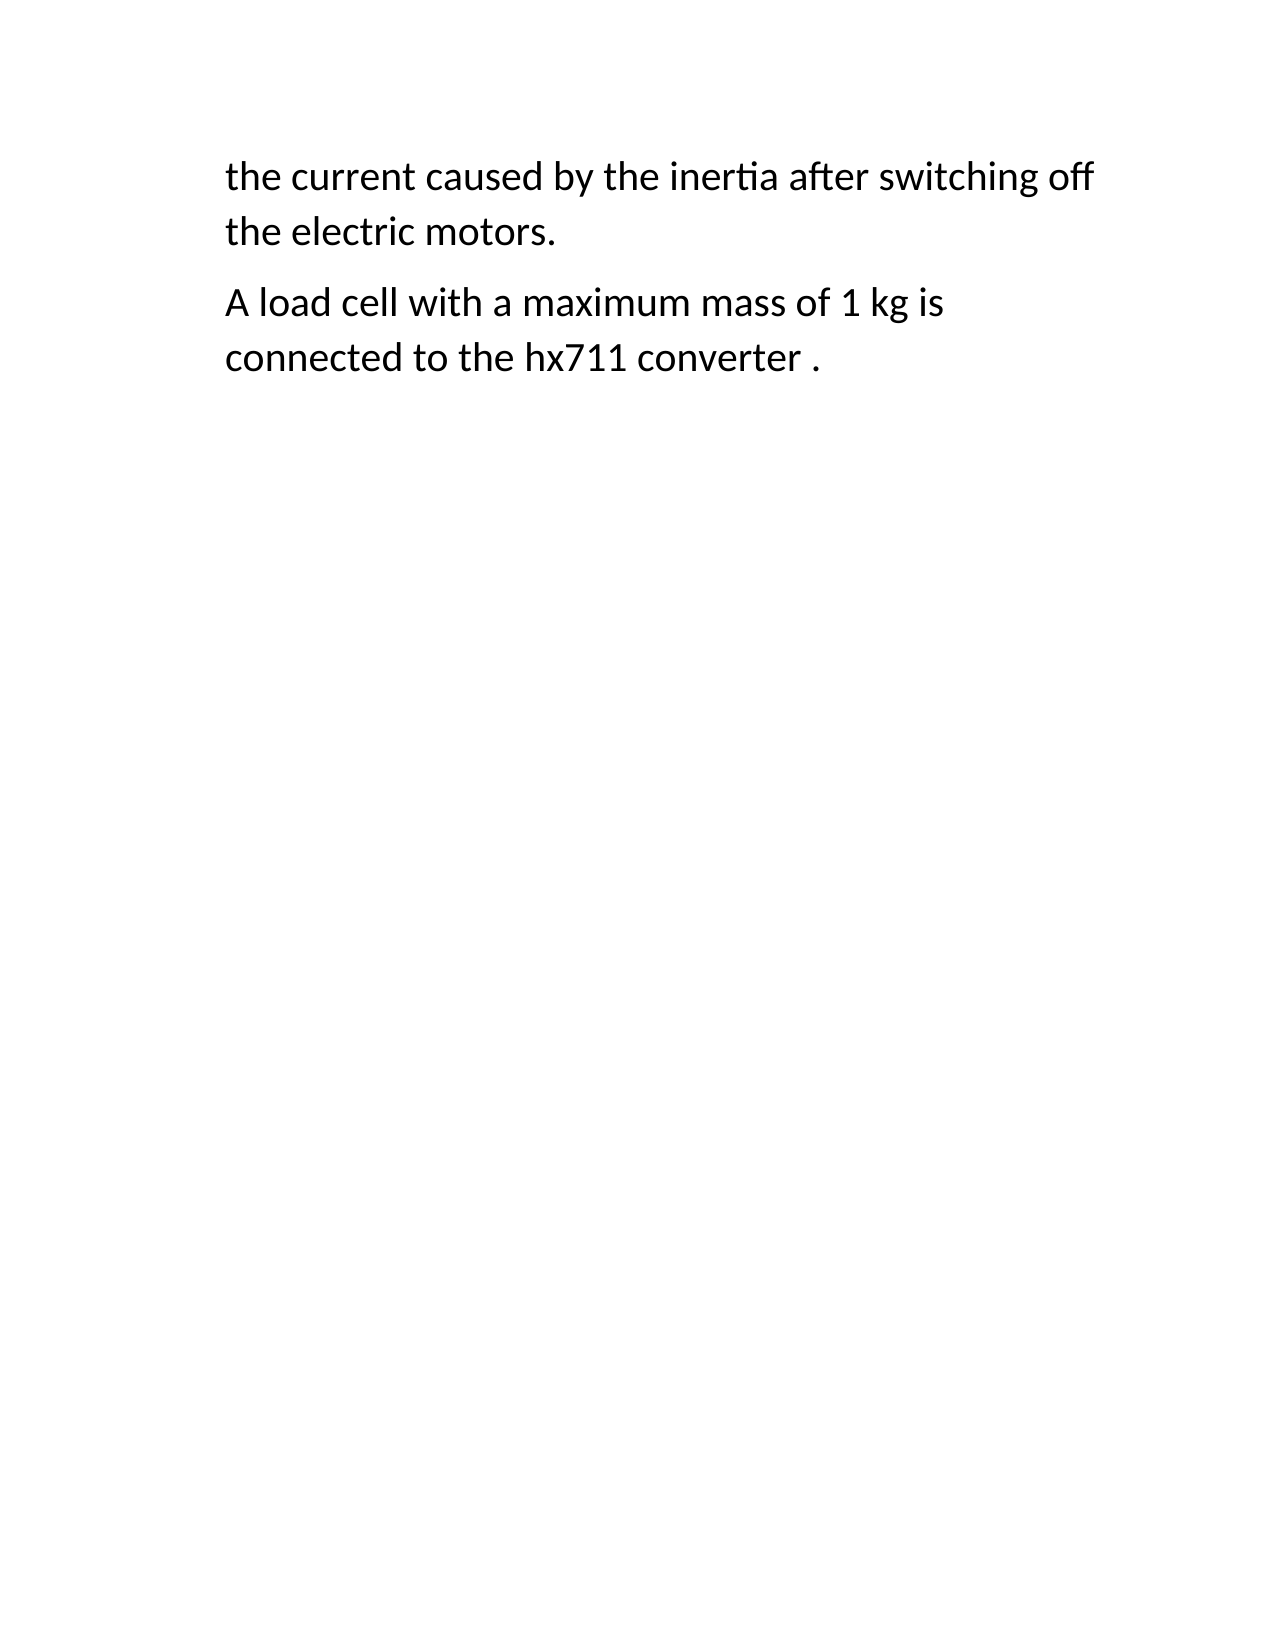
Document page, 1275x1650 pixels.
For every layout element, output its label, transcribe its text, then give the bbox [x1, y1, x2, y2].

text A load cell with a maximum mass of 1 kg is connected to the hx711 converter . [225, 276, 1125, 382]
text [225, 150, 1125, 256]
